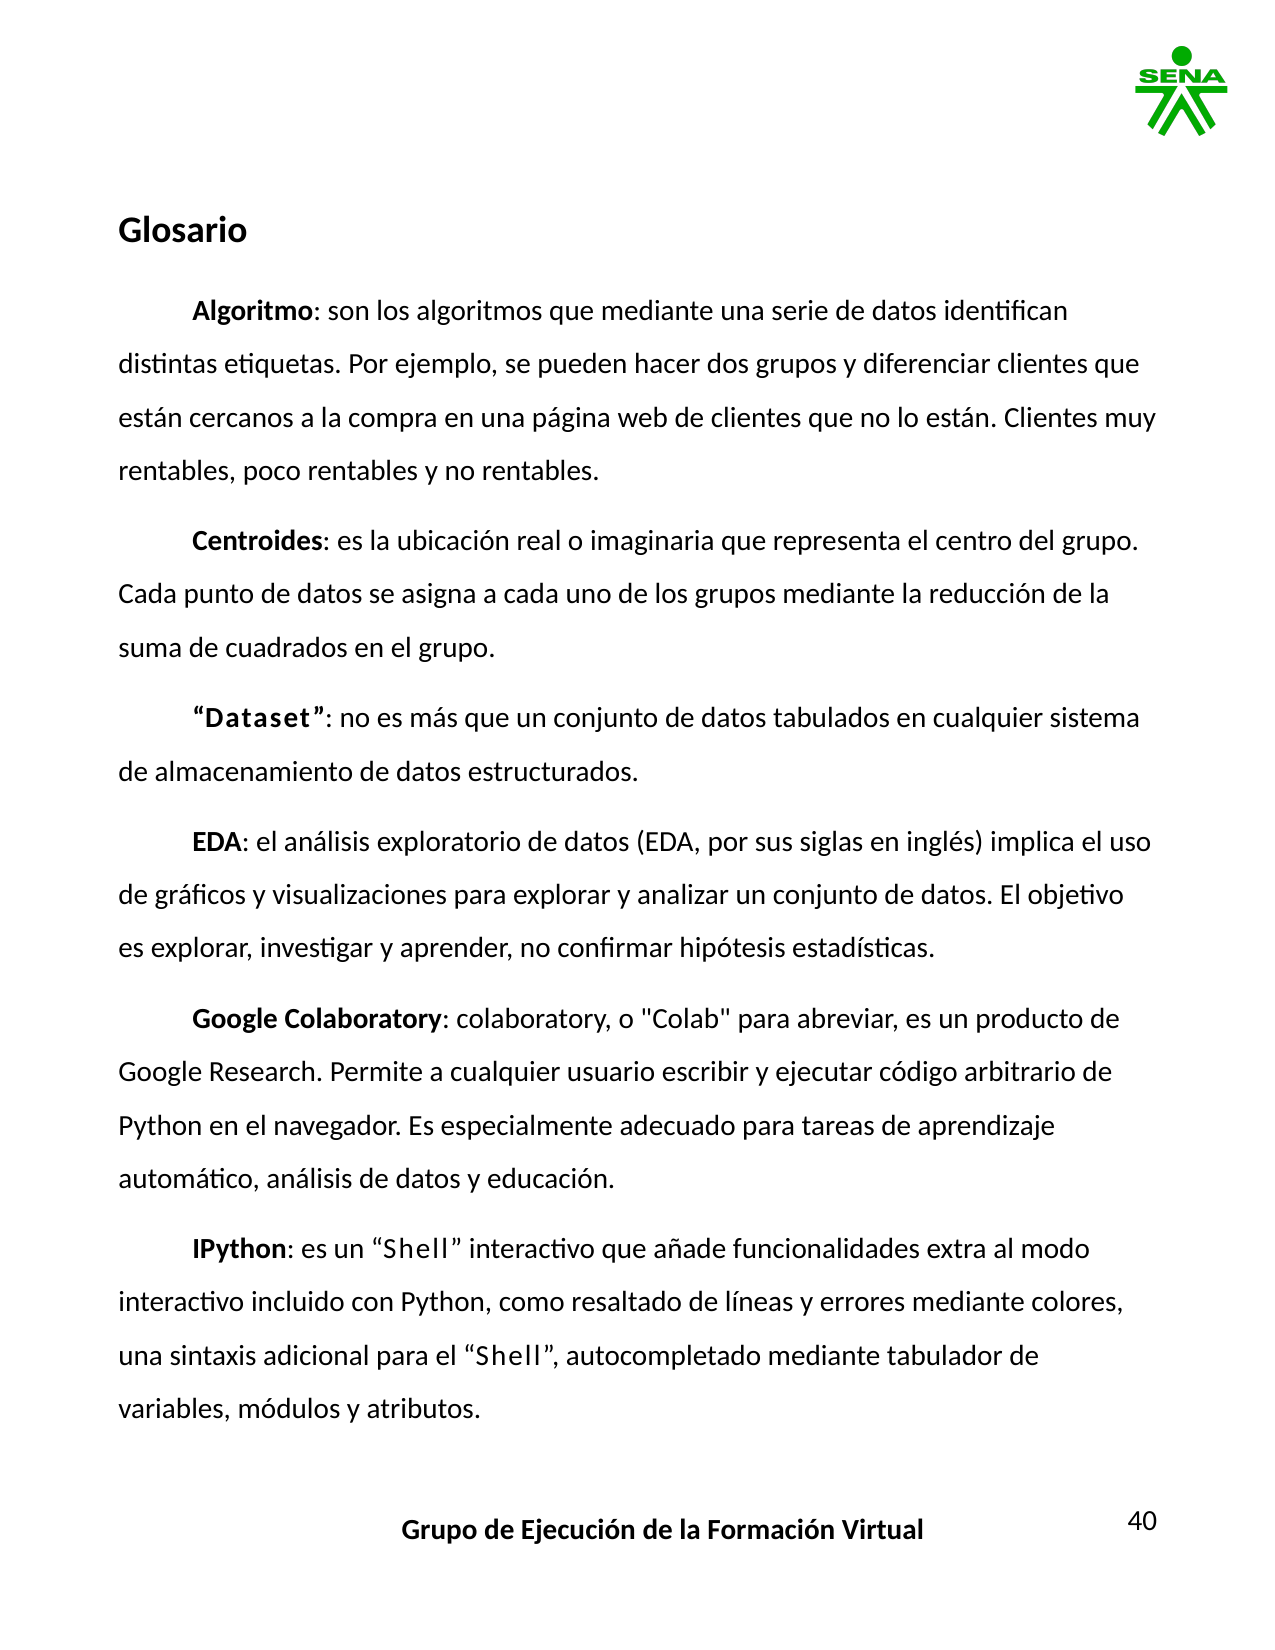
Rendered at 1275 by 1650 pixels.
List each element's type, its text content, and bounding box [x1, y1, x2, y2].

text Centroides: es la ubicación real o imaginaria que representa el centro del grupo. Cada punto de datos se asigna a cada uno de los grupos mediante la reducción de la suma de cuadrados en el grupo. [118, 522, 1157, 665]
text Algoritmo: son los algoritmos que mediante una serie de datos identifican distintas etiquetas. Por ejemplo, se pueden hacer dos grupos y diferenciar clientes que están cercanos a la compra en una página web de clientes que no lo están. Clientes muy rentables, poco rentables y no rentables. [118, 292, 1157, 488]
text IPython: es un “Shell” interactivo que añade funcionalidades extra al modo interactivo incluido con Python, como resaltado de líneas y errores mediante colores, una sintaxis adicional para el “Shell”, autocompletado mediante tabulador de variables, módulos y atributos. [118, 1230, 1157, 1426]
text Google Colaboratory: colaboratory, o "Colab" para abreviar, es un producto de Google Research. Permite a cualquier usuario escribir y ejecutar código arbitrario de Python en el navegador. Es especialmente adecuado para tareas de aprendizaje automático, análisis de datos y educación. [118, 1000, 1157, 1196]
text Glosario [118, 206, 1157, 252]
text “Dataset”: no es más que un conjunto de datos tabulados en cualquier sistema de almacenamiento de datos estructurados. [118, 699, 1157, 788]
picture [1135, 46, 1228, 136]
text EDA: el análisis exploratorio de datos (EDA, por sus siglas en inglés) implica el uso de gráficos y visualizaciones para explorar y analizar un conjunto de datos. El objetivo es explorar, investigar y aprender, no confirmar hipótesis estadísticas. [118, 823, 1157, 965]
